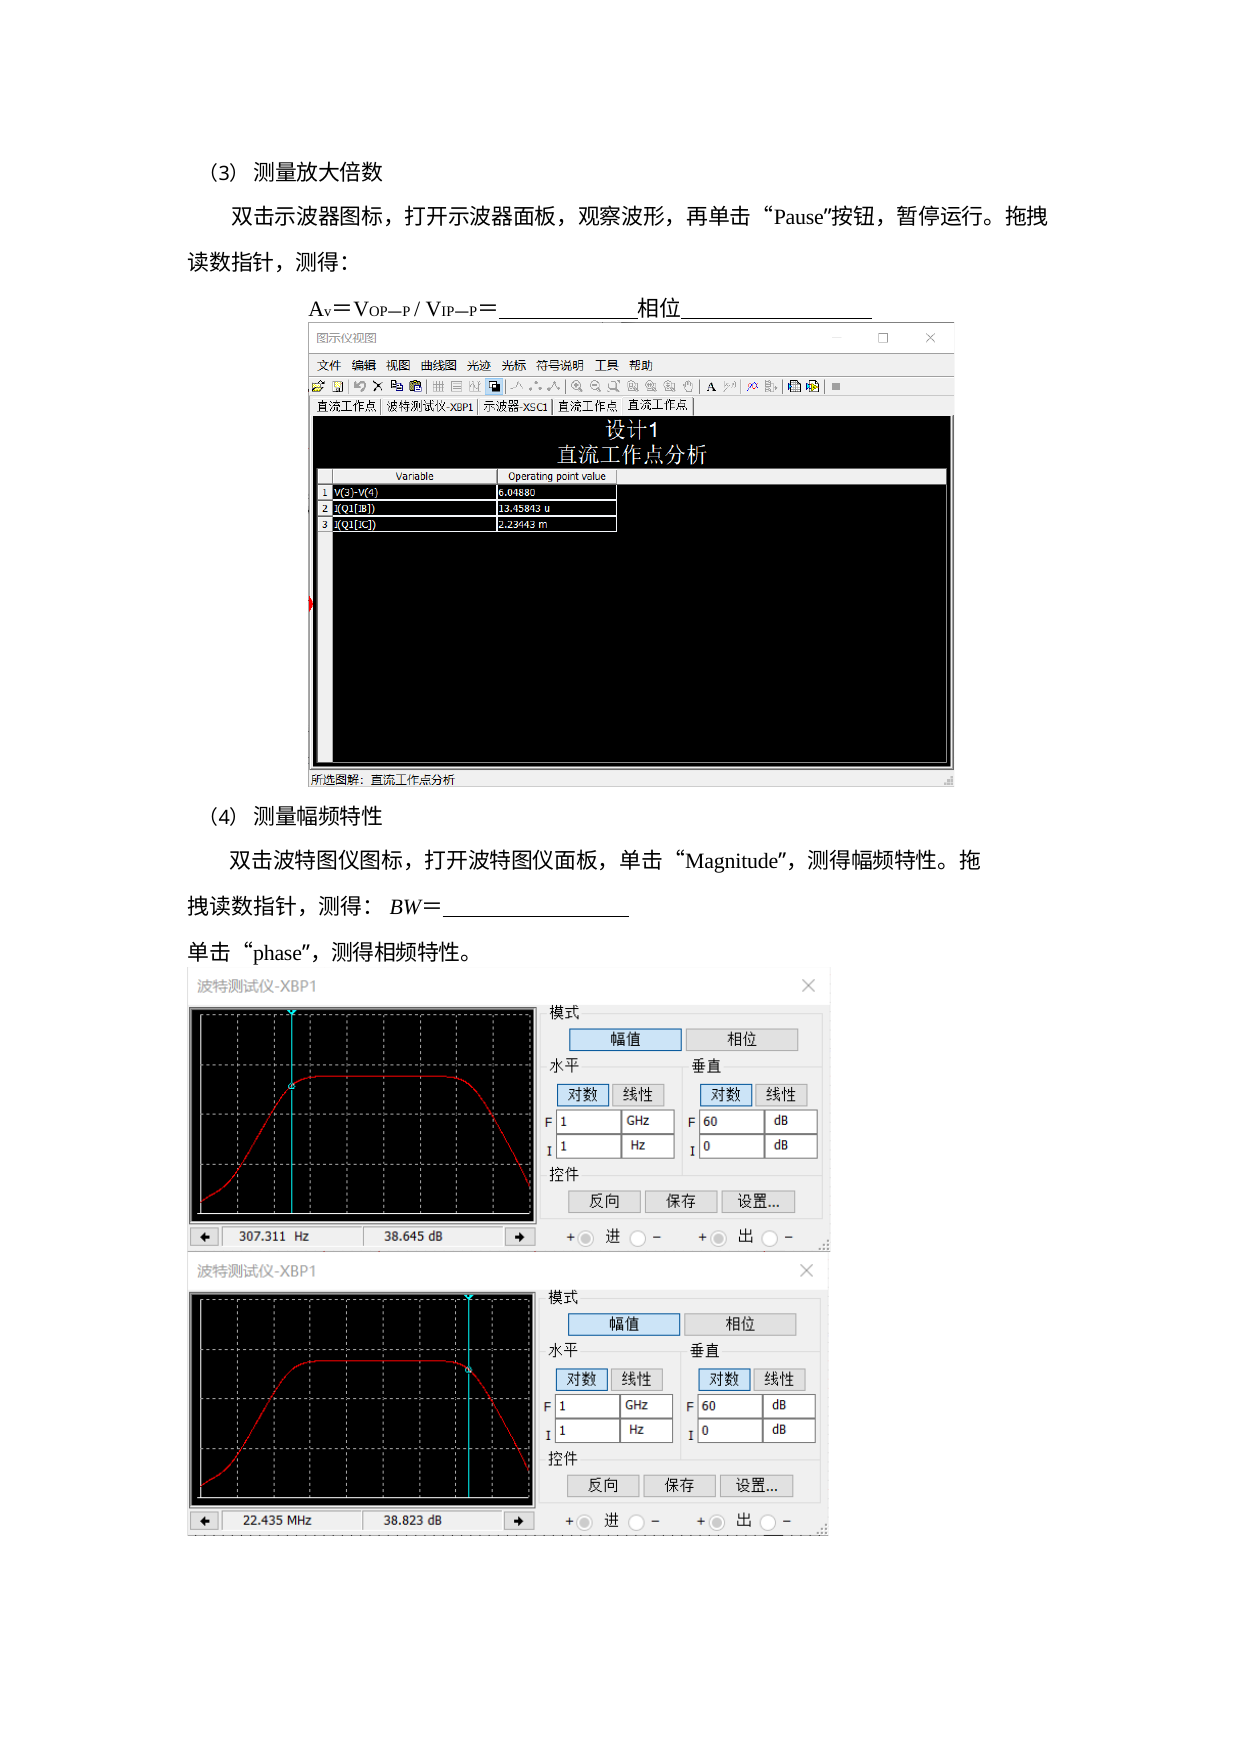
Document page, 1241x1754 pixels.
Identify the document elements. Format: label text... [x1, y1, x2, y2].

text Av＝VOP—P / VIP—P＝ 相位 [308, 291, 1153, 323]
picture [308, 322, 955, 787]
text 双击波特图仪图标，打开波特图仪面板，单击“Magnitude”，测得幅频特性。拖拽读数指针，测得： BW＝ [187, 843, 982, 921]
picture [187, 967, 831, 1536]
list 测量幅频特性 [198, 799, 1153, 831]
list 测量放大倍数 [198, 155, 1153, 186]
text 单击“phase”，测得相频特性。 [187, 935, 1153, 967]
text 双击示波器图标，打开示波器面板，观察波形，再单击“Pause”按钮，暂停运行。拖拽读数指针，测得： [187, 199, 1049, 276]
